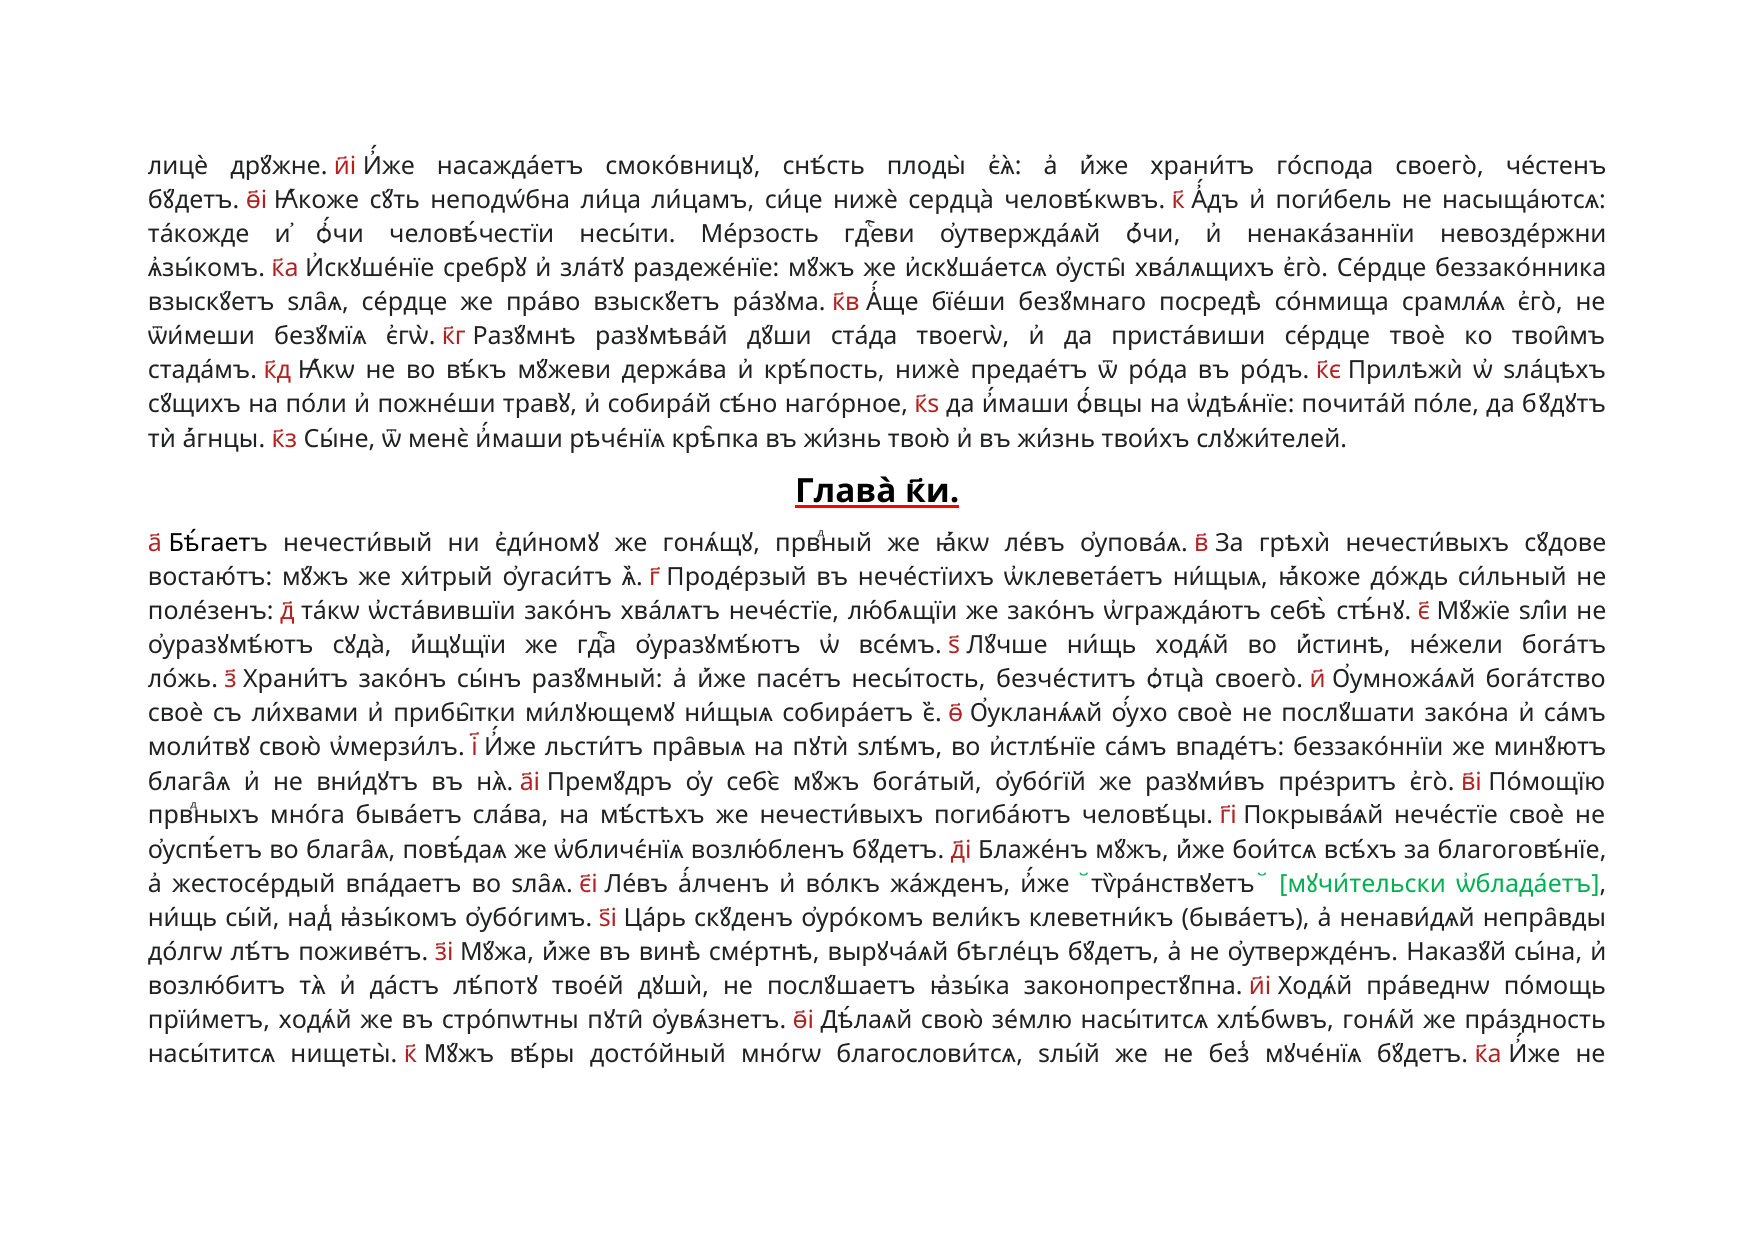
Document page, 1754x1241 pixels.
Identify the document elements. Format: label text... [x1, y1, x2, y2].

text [148, 148, 1606, 454]
text Глава̀ к҃и. [148, 467, 1606, 512]
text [148, 525, 1606, 1070]
